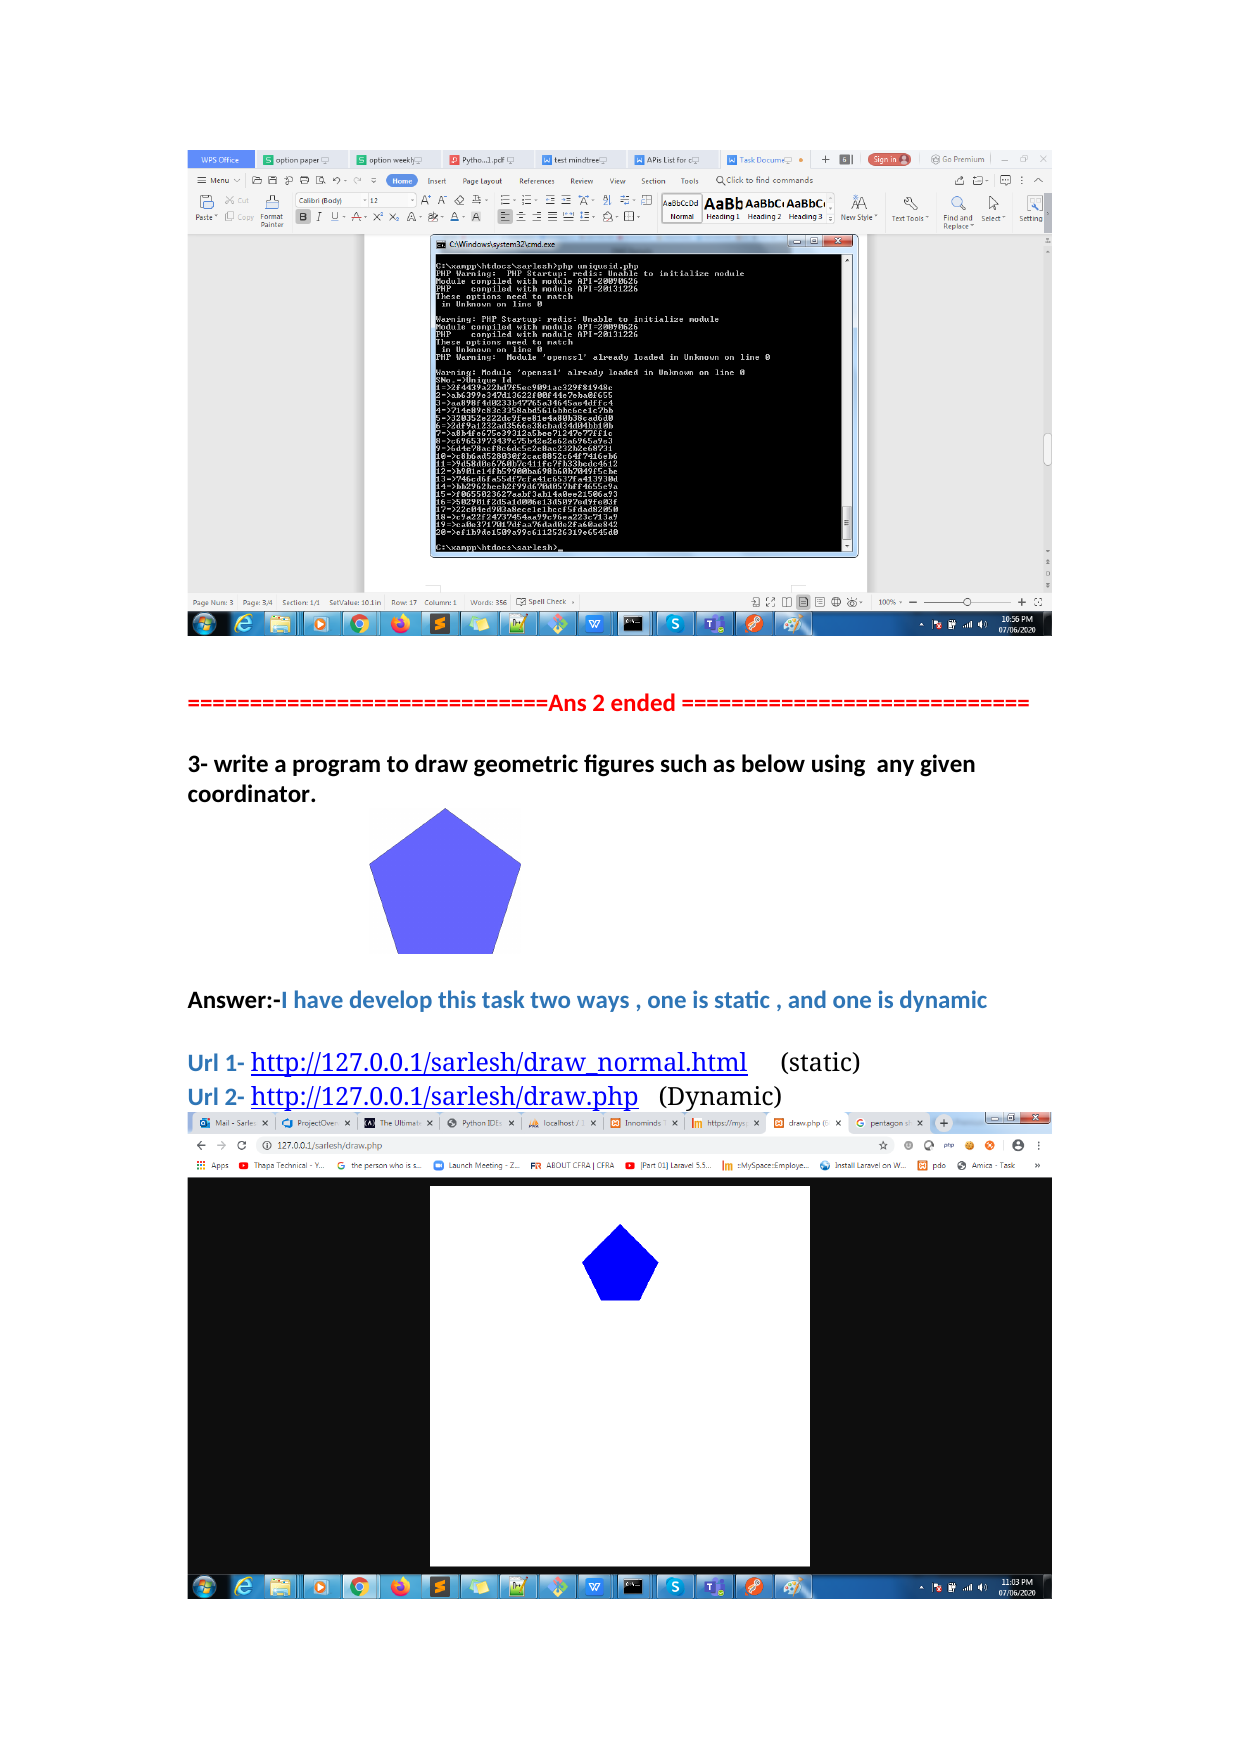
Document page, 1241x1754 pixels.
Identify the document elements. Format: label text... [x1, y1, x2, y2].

list write a program to draw geometric figures such as below using any given coordinator. [187, 748, 1053, 809]
picture [187, 150, 1052, 636]
list Url 1- http://127.0.0.1/sarlesh/draw_normal.html (static) [187, 1045, 1053, 1079]
picture [369, 808, 521, 954]
picture [187, 1112, 1052, 1599]
list =============================Ans 2 ended ============================ [187, 687, 1053, 717]
list Answer:-I have develop this task two ways , one is static , and one is dynamic [187, 984, 1053, 1014]
list Url 2- http://127.0.0.1/sarlesh/draw.php (Dynamic) [187, 1079, 1053, 1113]
